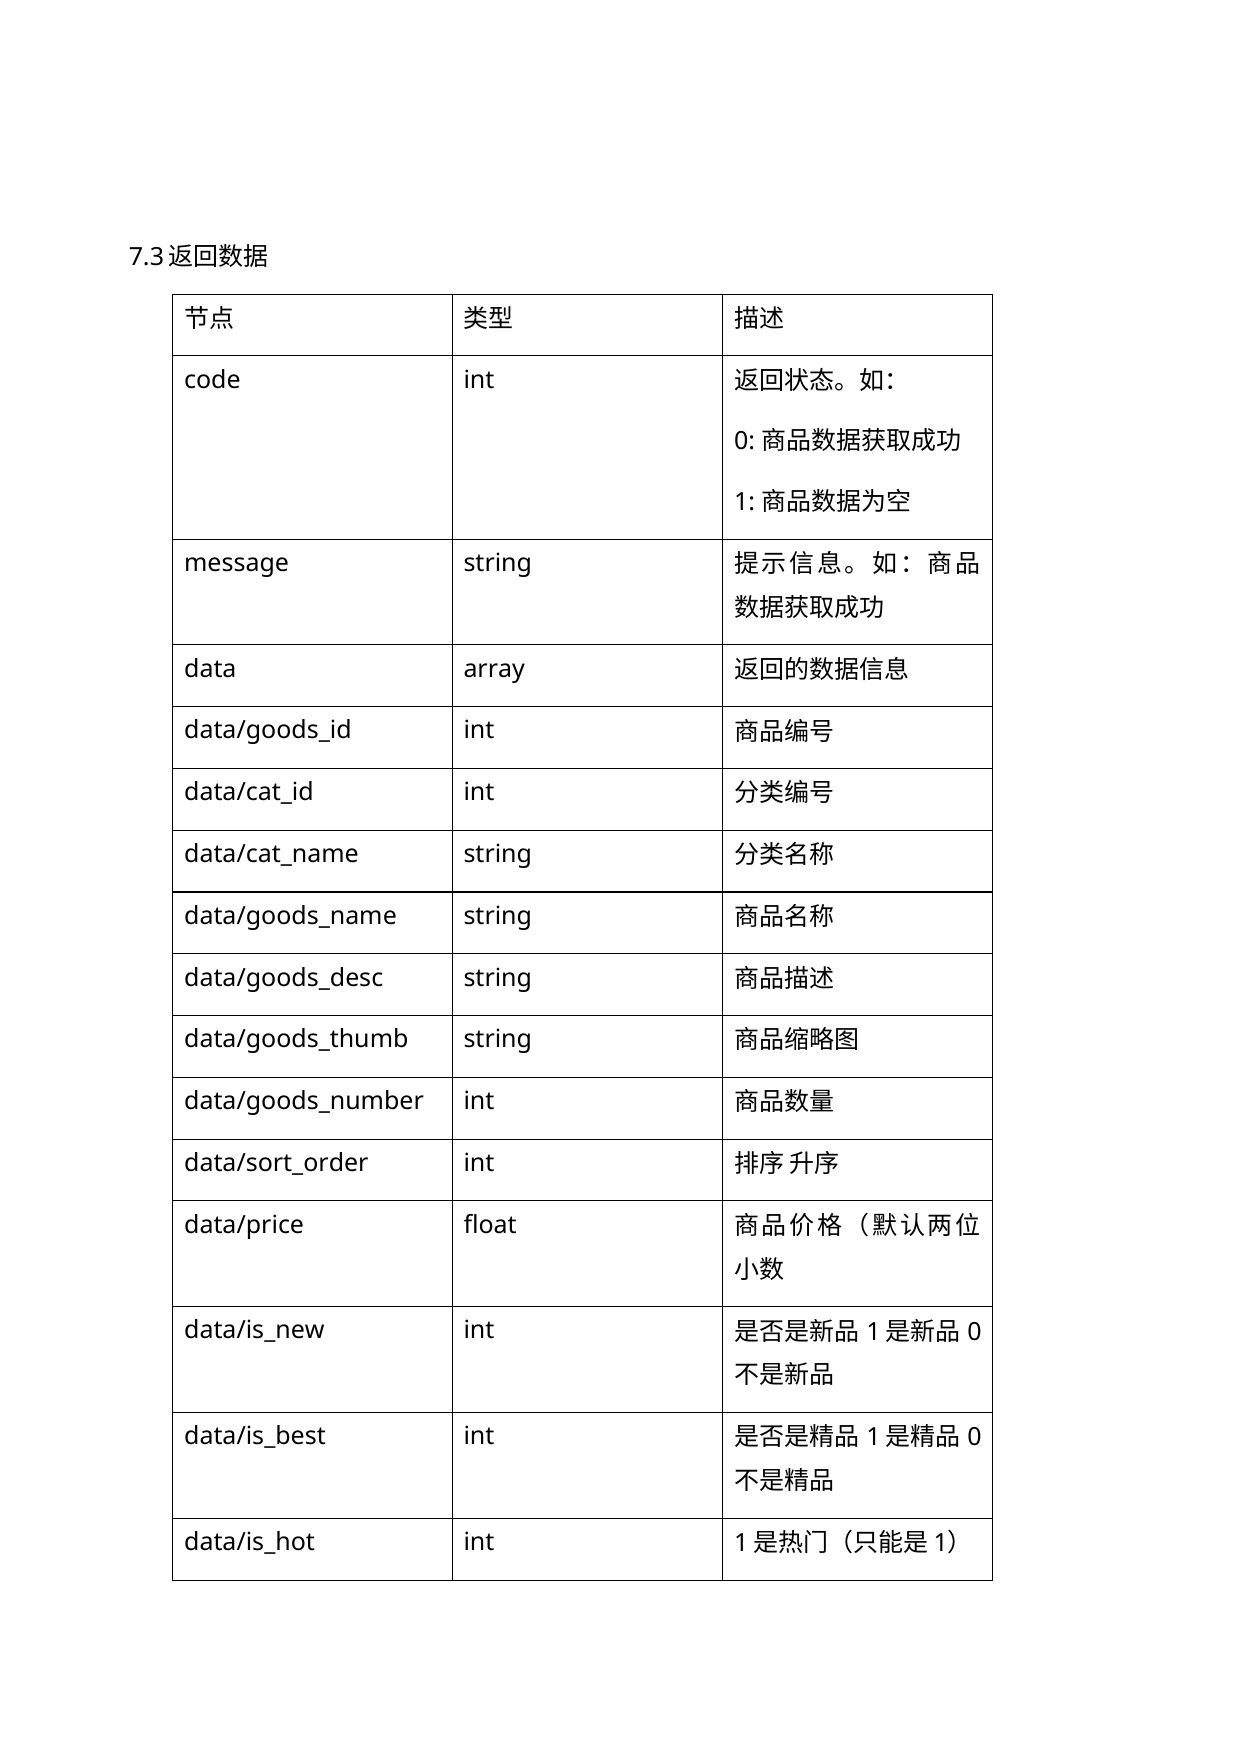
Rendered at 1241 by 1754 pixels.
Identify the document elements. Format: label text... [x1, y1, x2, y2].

table_cell array [453, 645, 722, 706]
table_cell int [453, 1140, 722, 1200]
table_cell data/sort_order [173, 1140, 452, 1200]
table_cell data/is_hot [173, 1519, 452, 1579]
table_cell 商品编号 [723, 707, 992, 768]
table_cell 商品名称 [723, 893, 992, 953]
table_cell data/cat_name [173, 831, 452, 891]
table_cell int [453, 1413, 722, 1518]
table_cell int [453, 1307, 722, 1412]
table_cell 返回的数据信息 [723, 645, 992, 706]
table_cell data [173, 645, 452, 706]
table_cell string [453, 893, 722, 953]
table_cell data/goods_name [173, 893, 452, 953]
table_cell string [453, 540, 722, 644]
table_cell int [453, 769, 722, 829]
list 7.3返回数据 [128, 233, 1053, 277]
table_cell 是否是精品 1是精品 0不是精品 [723, 1413, 992, 1518]
table_cell 分类名称 [723, 831, 992, 891]
table_cell code [173, 356, 452, 538]
table_cell 商品描述 [723, 954, 992, 1015]
table_header 节点 [173, 295, 452, 355]
table_cell 商品价格（默认两位小数 [723, 1201, 992, 1306]
table_cell float [453, 1201, 722, 1306]
table_cell data/is_best [173, 1413, 452, 1518]
table_cell 商品缩略图 [723, 1016, 992, 1077]
table_cell int [453, 707, 722, 768]
table_cell message [173, 540, 452, 644]
table_cell int [453, 356, 722, 538]
table_cell 返回状态。如： 0: 商品数据获取成功 1: 商品数据为空 [723, 356, 992, 538]
table_cell data/price [173, 1201, 452, 1306]
table_cell data/goods_id [173, 707, 452, 768]
table_cell 1是热门（只能是1） [723, 1519, 992, 1579]
table_cell 排序 升序 [723, 1140, 992, 1200]
table_header 类型 [453, 295, 722, 355]
table_cell 分类编号 [723, 769, 992, 829]
table_cell data/goods_desc [173, 954, 452, 1015]
table_cell data/goods_number [173, 1078, 452, 1138]
table_cell 是否是新品 1是新品 0不是新品 [723, 1307, 992, 1412]
table_cell int [453, 1519, 722, 1579]
table_header 描述 [723, 295, 992, 355]
table_cell data/cat_id [173, 769, 452, 829]
table_cell 提示信息。如：商品数据获取成功 [723, 540, 992, 644]
table_cell data/goods_thumb [173, 1016, 452, 1077]
table_cell string [453, 954, 722, 1015]
table_cell 商品数量 [723, 1078, 992, 1138]
table_cell string [453, 831, 722, 891]
table_cell string [453, 1016, 722, 1077]
table_cell data/is_new [173, 1307, 452, 1412]
table_cell int [453, 1078, 722, 1138]
